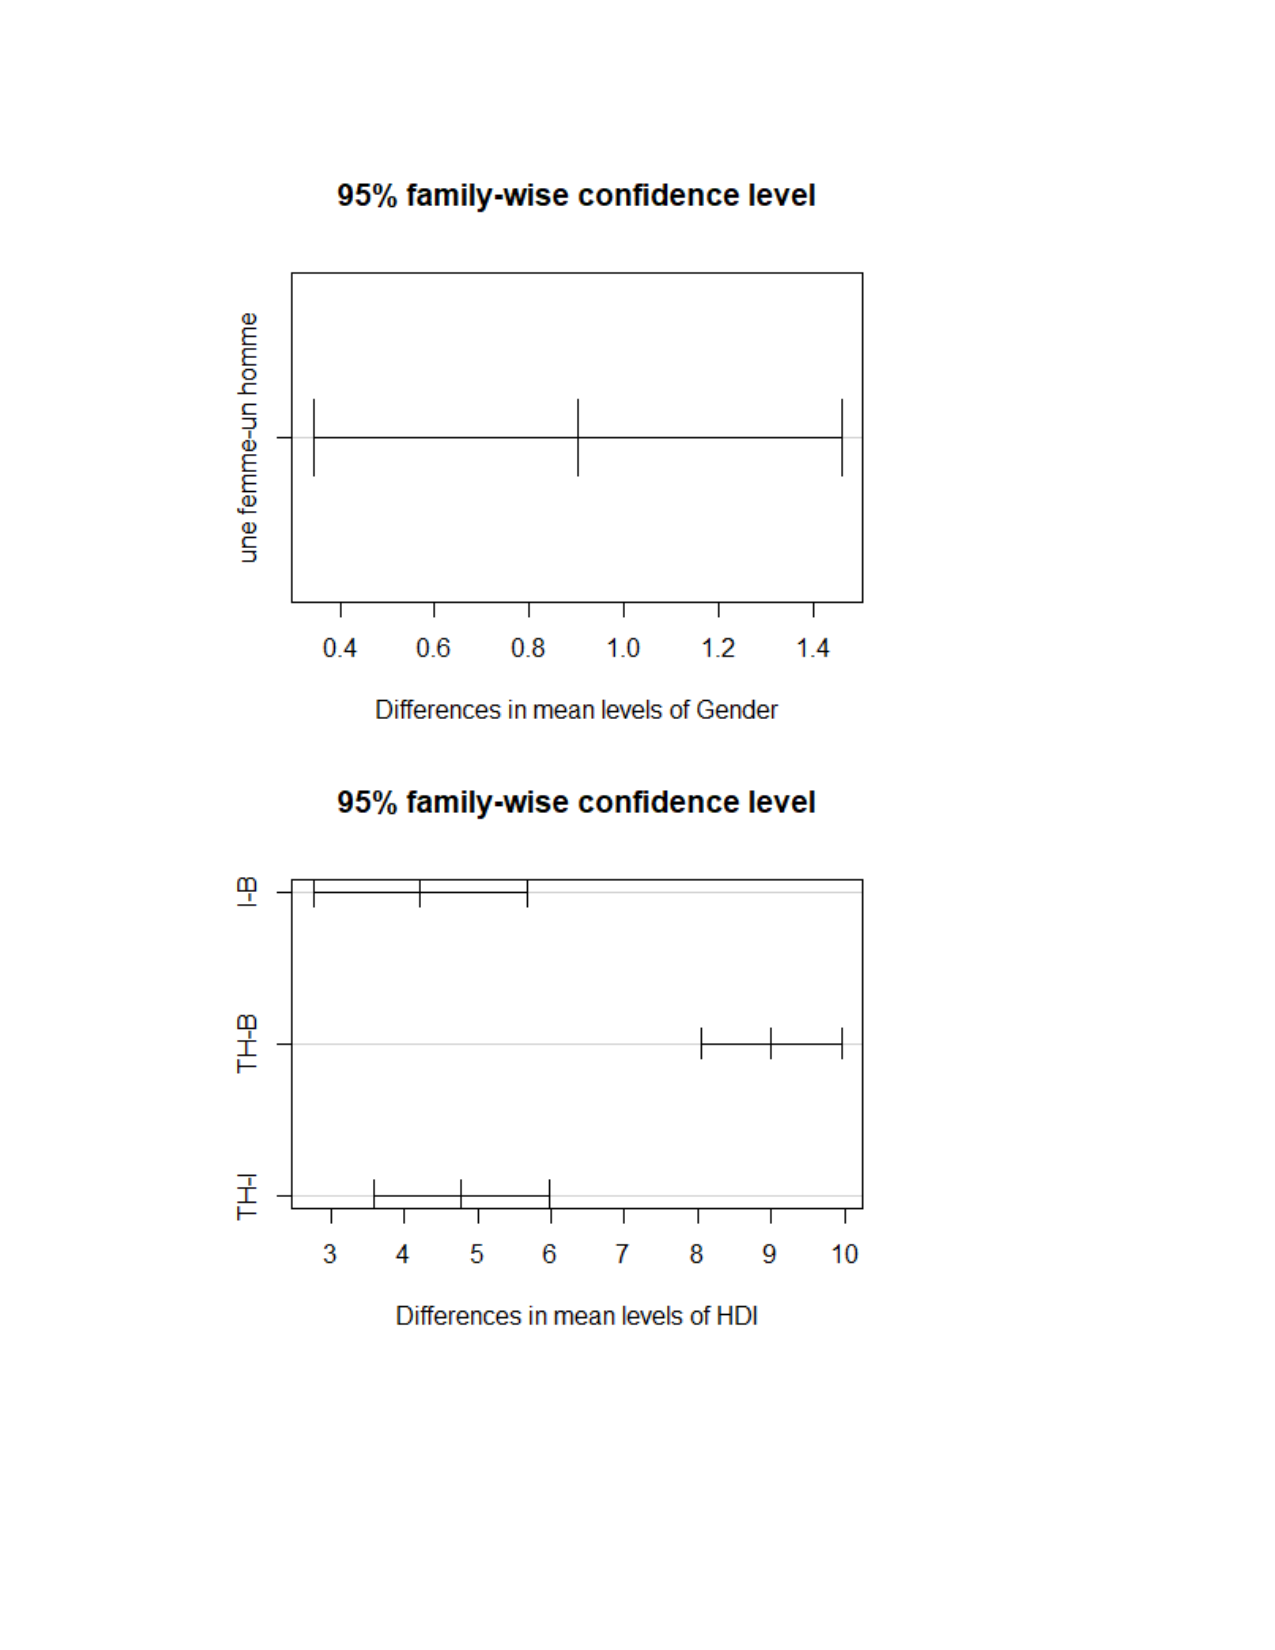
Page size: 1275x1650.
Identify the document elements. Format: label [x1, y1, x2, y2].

picture [168, 150, 927, 1363]
